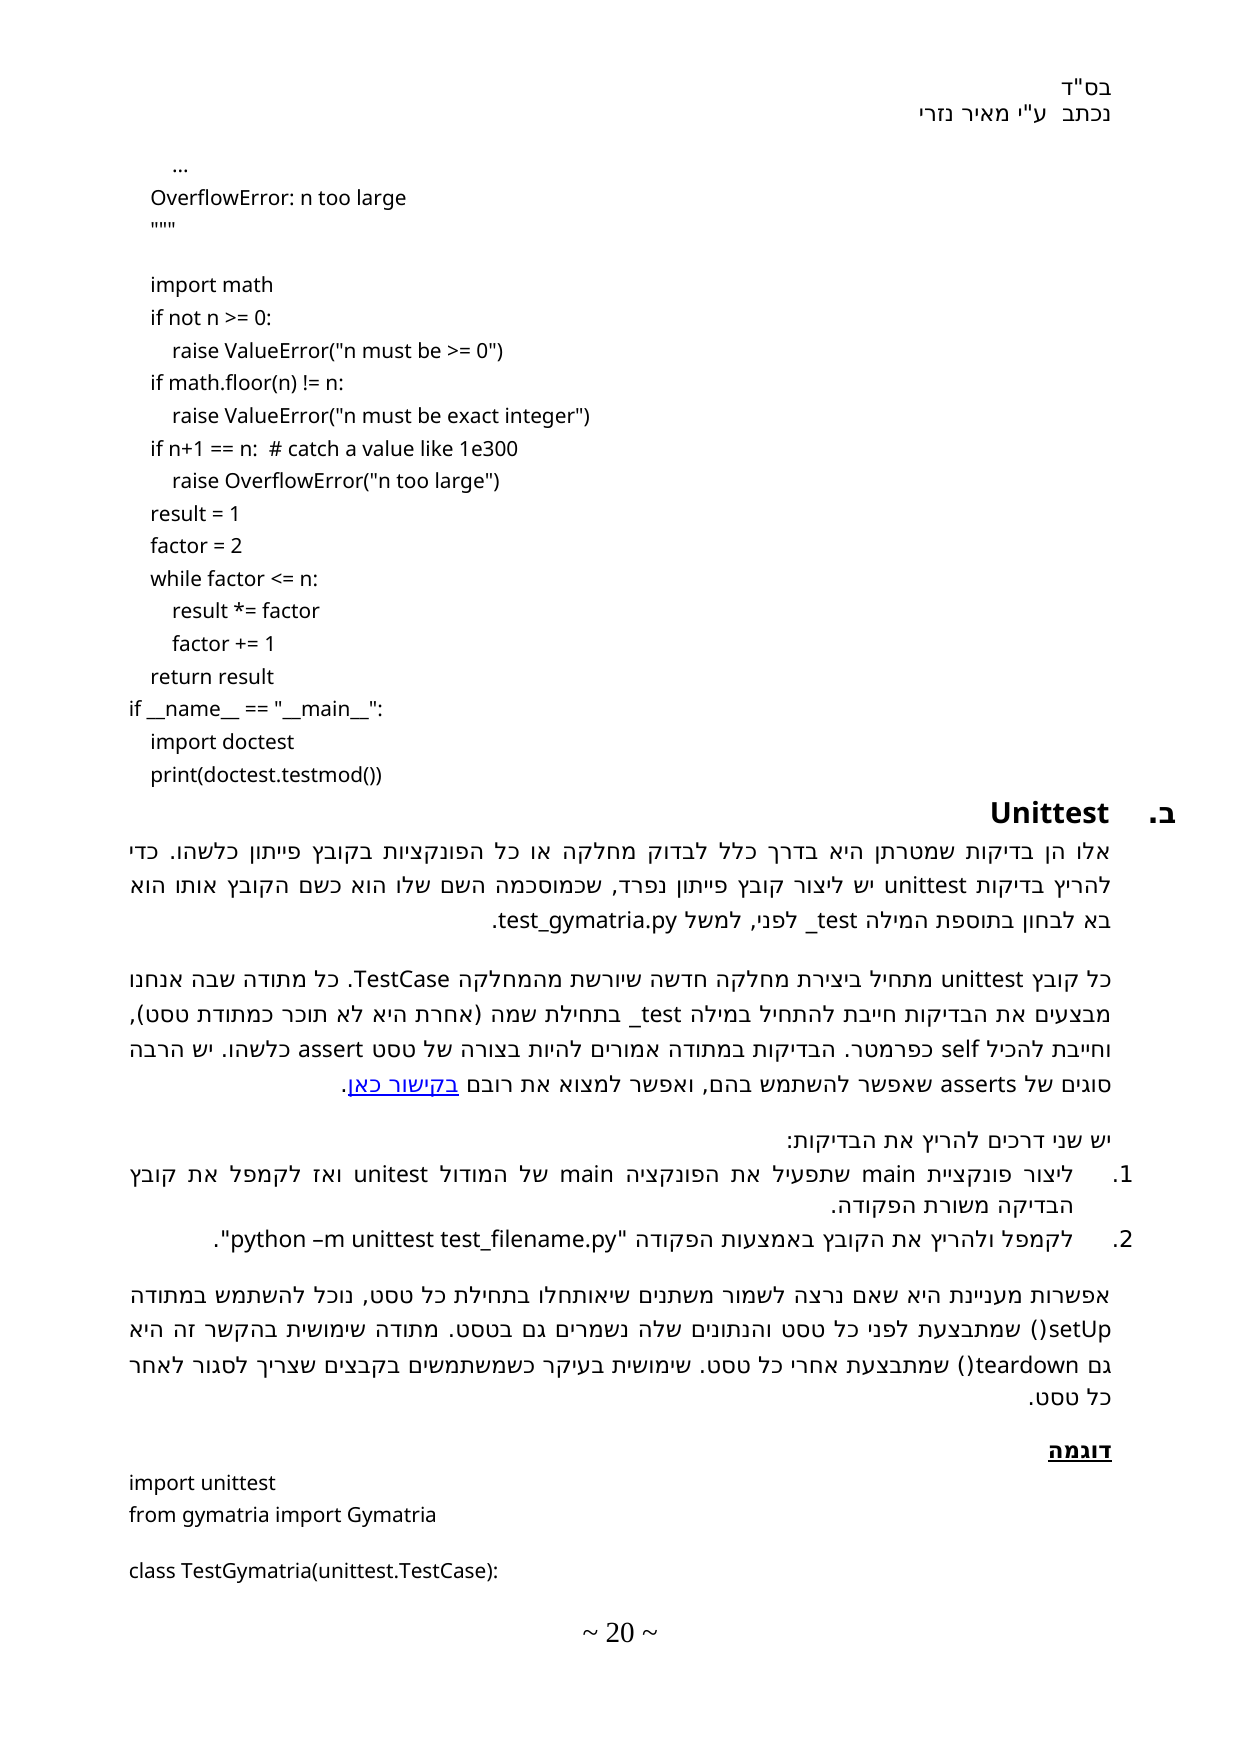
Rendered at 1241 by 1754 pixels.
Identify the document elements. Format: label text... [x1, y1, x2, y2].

text ... [128, 150, 1112, 178]
text OverflowError: n too large [128, 183, 1112, 211]
text כל קובץ unittest מתחיל ביצירת מחלקה חדשה שיורשת מהמחלקה TestCase. כל מתודה שבה אנחנו מבצעים את הבדיקות חייבת להתחיל במילה test_ בתחילת שמה (אחרת היא לא תוכר כמתודת טסט), וחייבת להכיל self כפרמטר. הבדיקות במתודה אמורים להיות בצורה של טסט assert כלשהו. יש הרבה סוגים של asserts שאפשר להשתמש בהם, ואפשר למצוא את רובם בקישור כאן. [128, 962, 1112, 1099]
text אפשרות מעניינת היא שאם נרצה לשמור משתנים שיאותחלו בתחילת כל טסט, נוכל להשתמש במתודה setUp() שמתבצעת לפני כל טסט והנתונים שלה נשמרים גם בטסט. מתודה שימושית בהקשר זה היא גם teardown() שמתבצעת אחרי כל טסט. שימושית בעיקר כשמשתמשים בקבצים שצריך לסגור לאחר כל טסט. [128, 1282, 1112, 1411]
text factor += 1 [128, 629, 1112, 658]
text raise OverflowError("n too large") [128, 466, 1112, 495]
subtitle Unittest [128, 792, 1147, 832]
text if n+1 == n: # catch a value like 1e300 [128, 434, 1112, 462]
text if math.floor(n) != n: [128, 368, 1112, 397]
text print(doctest.testmod()) [128, 760, 1112, 788]
text import math [128, 271, 1112, 299]
text import unittest [128, 1468, 1112, 1496]
subtitle דוגמה [128, 1437, 1112, 1464]
text result = 1 [128, 499, 1112, 527]
text אלו הן בדיקות שמטרתן היא בדרך כלל לבדוק מחלקה או כל הפונקציות בקובץ פייתון כלשהו. כדי להריץ בדיקות unittest יש ליצור קובץ פייתון נפרד, שכמוסכמה השם שלו הוא כשם הקובץ אותו הוא בא לבחון בתוספת המילה test_ לפני, למשל test_gymatria.py. [128, 838, 1112, 935]
text while factor <= n: [128, 564, 1112, 592]
text result *= factor [128, 597, 1112, 625]
text if __name__ == "__main__": [128, 694, 1112, 723]
text class TestGymatria(unittest.TestCase): [128, 1556, 1112, 1584]
text import doctest [128, 727, 1112, 756]
text if not n >= 0: [128, 303, 1112, 332]
text raise ValueError("n must be exact integer") [128, 401, 1112, 429]
text from gymatria import Gymatria [128, 1501, 1112, 1529]
text """ [128, 215, 1112, 244]
text raise ValueError("n must be >= 0") [128, 336, 1112, 364]
text return result [128, 662, 1112, 690]
text factor = 2 [128, 531, 1112, 560]
list ליצור פונקציית main שתפעיל את הפונקציה main של המודול unitest ואז לקמפל את קובץ הבדיקה משורת הפקודה. [128, 1157, 1112, 1219]
text יש שני דרכים להריץ את הבדיקות: [128, 1127, 1112, 1153]
list לקמפל ולהריץ את הקובץ באמצעות הפקודה "python –m unittest test_filename.py". [128, 1223, 1112, 1254]
